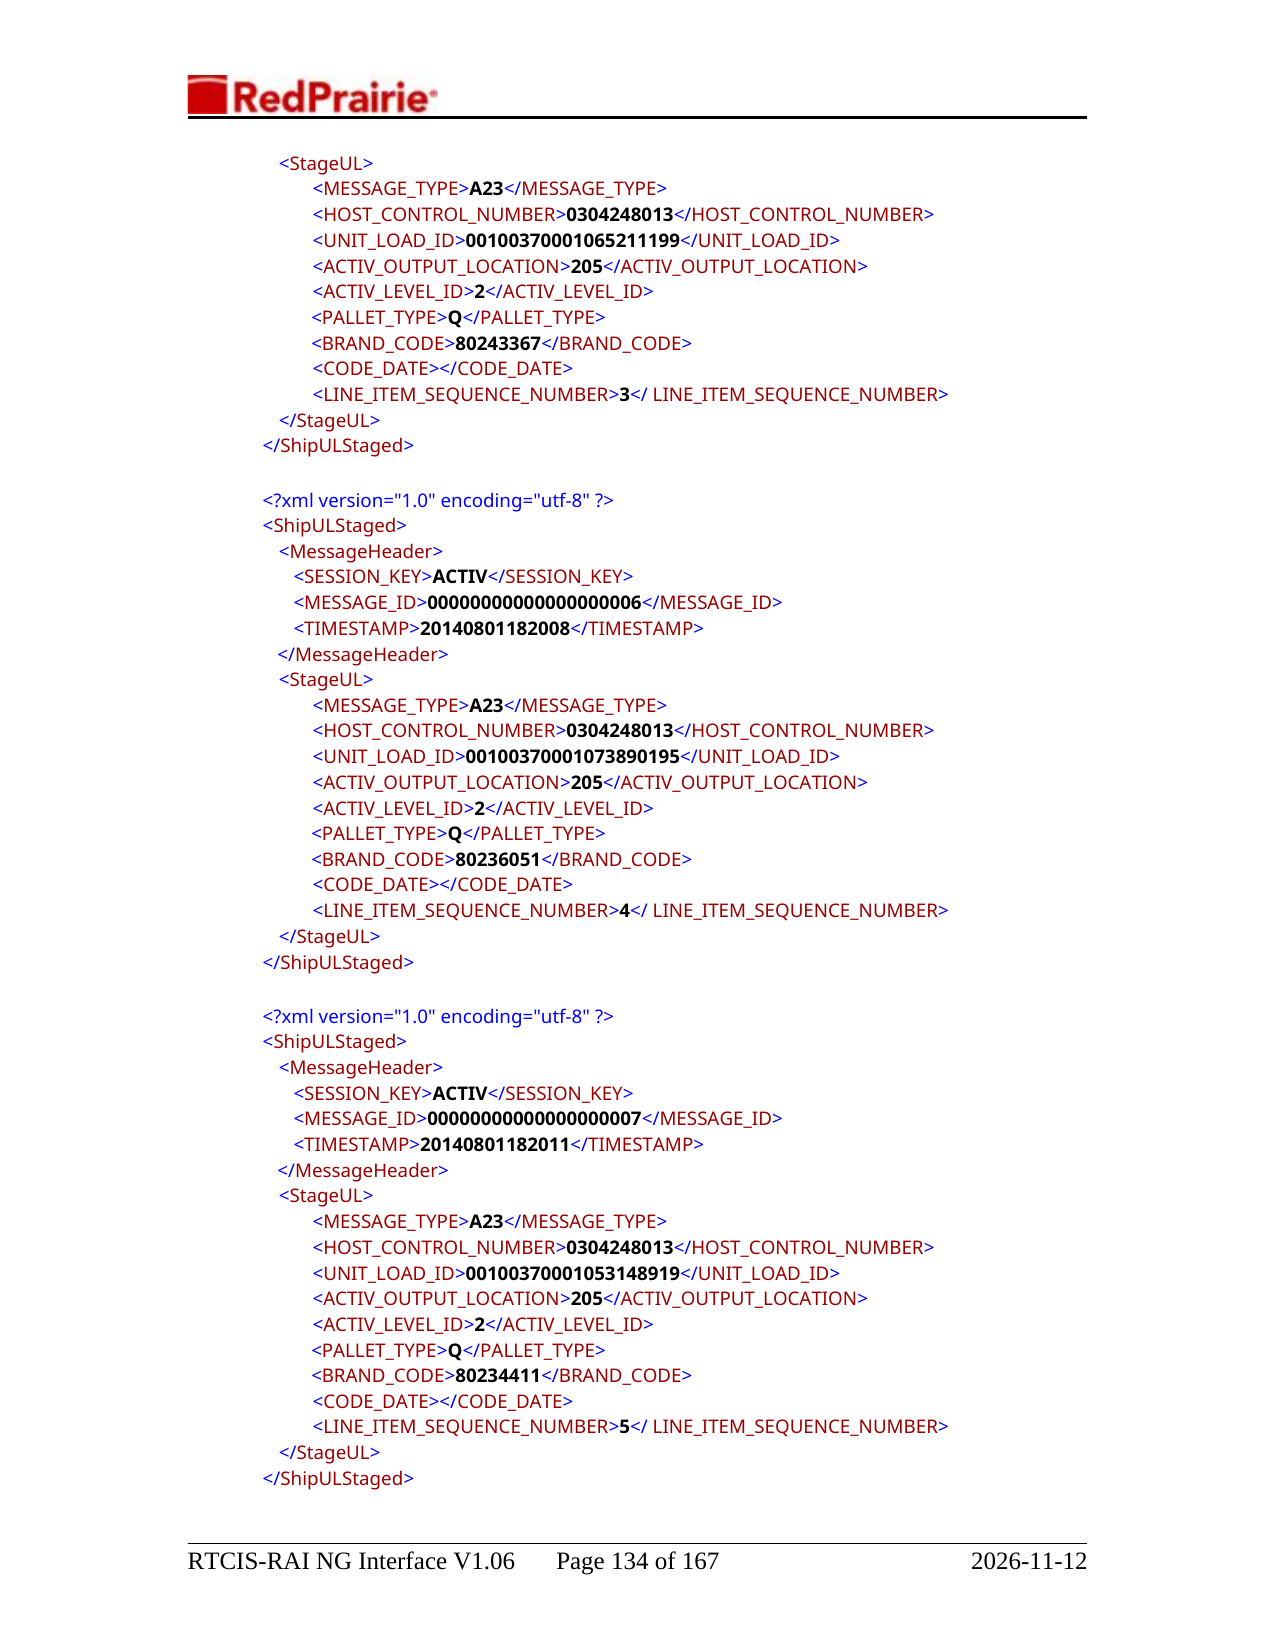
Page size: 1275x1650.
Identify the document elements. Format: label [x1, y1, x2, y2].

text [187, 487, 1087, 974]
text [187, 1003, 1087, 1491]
picture [187, 75, 438, 114]
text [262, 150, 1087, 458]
